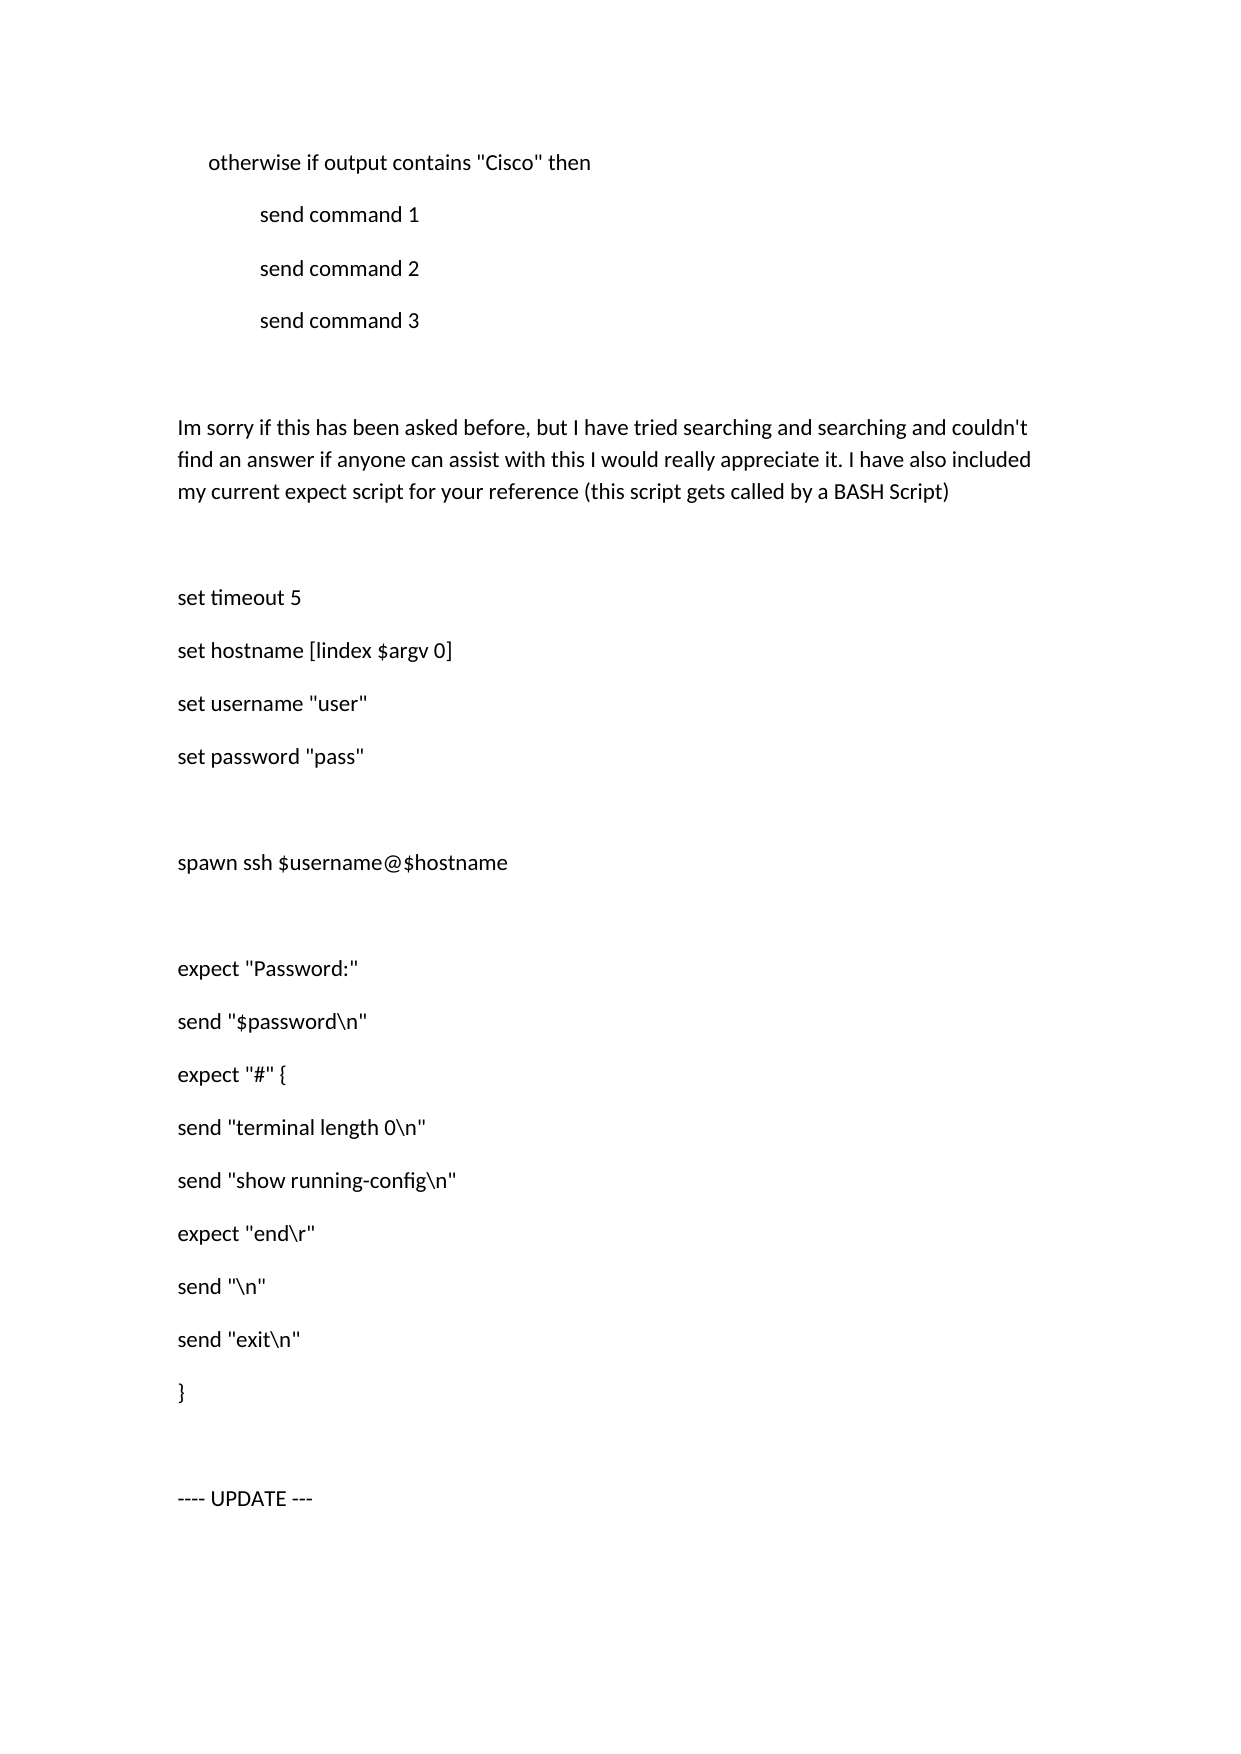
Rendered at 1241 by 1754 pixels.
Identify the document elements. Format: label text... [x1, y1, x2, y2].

text set password "pass" [177, 742, 1063, 770]
text expect "Password:" [177, 954, 1063, 982]
text otherwise if output contains "Cisco" then [177, 148, 1063, 176]
text send "\n" [177, 1272, 1063, 1300]
text Im sorry if this has been asked before, but I have tried searching and searching and couldn't find an answer if anyone can assist with this I would really appreciate it. I have also included my current expect script for your reference (this script gets called by a BASH Script) [177, 413, 1063, 505]
text } [177, 1378, 1063, 1406]
text set hostname [lindex $argv 0] [177, 636, 1063, 664]
text expect "#" { [177, 1060, 1063, 1088]
text send "terminal length 0\n" [177, 1113, 1063, 1141]
text send "exit\n" [177, 1325, 1063, 1353]
text expect "end\r" [177, 1219, 1063, 1247]
text send command 1 [177, 201, 1063, 229]
text send "$password\n" [177, 1007, 1063, 1035]
text send "show running-config\n" [177, 1166, 1063, 1194]
text send command 2 [177, 254, 1063, 282]
text set username "user" [177, 689, 1063, 717]
text ---- UPDATE --- [177, 1484, 1063, 1512]
text spawn ssh $username@$hostname [177, 848, 1063, 876]
text set timeout 5 [177, 583, 1063, 611]
text send command 3 [177, 307, 1063, 335]
